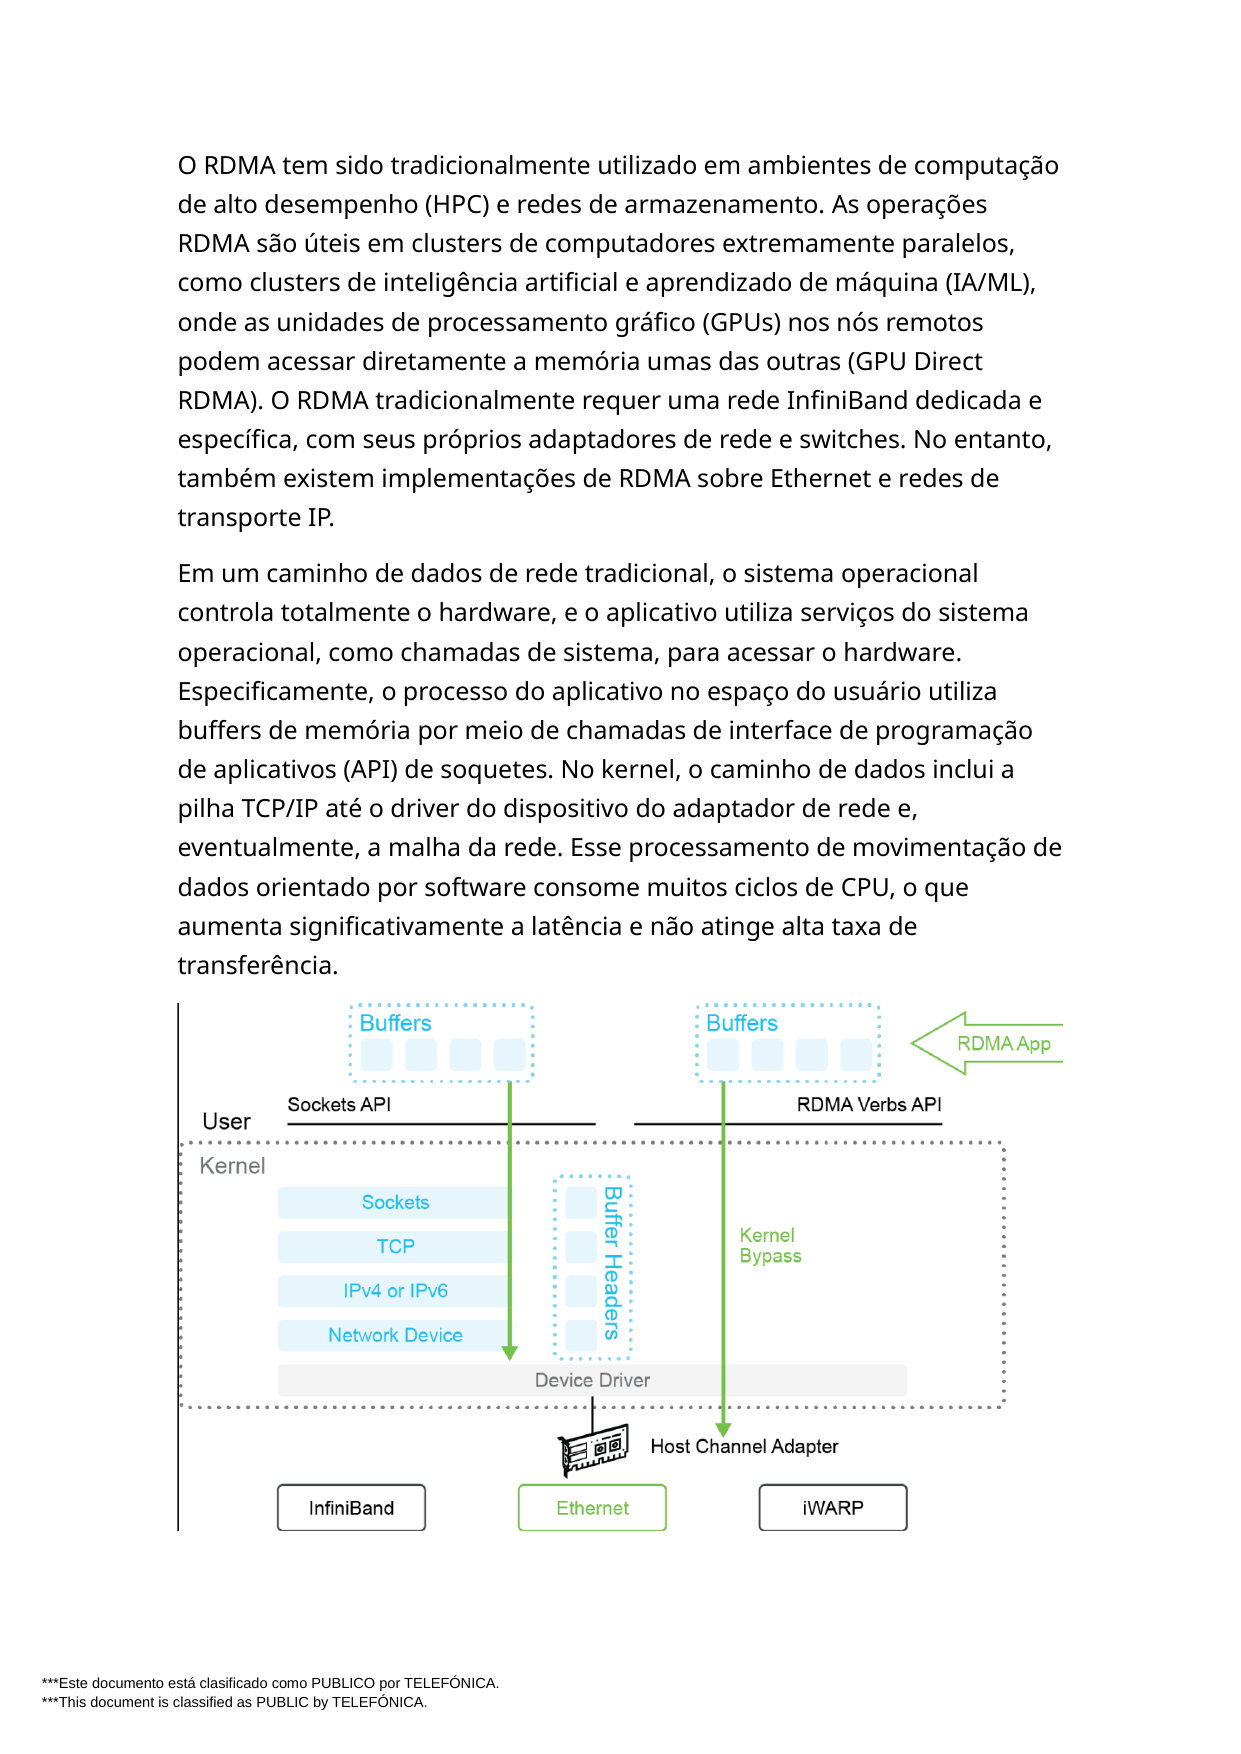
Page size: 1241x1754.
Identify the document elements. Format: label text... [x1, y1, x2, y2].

text Em um caminho de dados de rede tradicional, o sistema operacional controla totalmente o hardware, e o aplicativo utiliza serviços do sistema operacional, como chamadas de sistema, para acessar o hardware. Especificamente, o processo do aplicativo no espaço do usuário utiliza buffers de memória por meio de chamadas de interface de programação de aplicativos (API) de soquetes. No kernel, o caminho de dados inclui a pilha TCP/IP até o driver do dispositivo do adaptador de rede e, eventualmente, a malha da rede. Esse processamento de movimentação de dados orientado por software consome muitos ciclos de CPU, o que aumenta significativamente a latência e não atinge alta taxa de transferência. [177, 556, 1063, 982]
picture [177, 1003, 1063, 1531]
text O RDMA tem sido tradicionalmente utilizado em ambientes de computação de alto desempenho (HPC) e redes de armazenamento. As operações RDMA são úteis em clusters de computadores extremamente paralelos, como clusters de inteligência artificial e aprendizado de máquina (IA/ML), onde as unidades de processamento gráfico (GPUs) nos nós remotos podem acessar diretamente a memória umas das outras (GPU Direct RDMA). O RDMA tradicionalmente requer uma rede InfiniBand dedicada e específica, com seus próprios adaptadores de rede e switches. No entanto, também existem implementações de RDMA sobre Ethernet e redes de transporte IP. [177, 148, 1063, 534]
